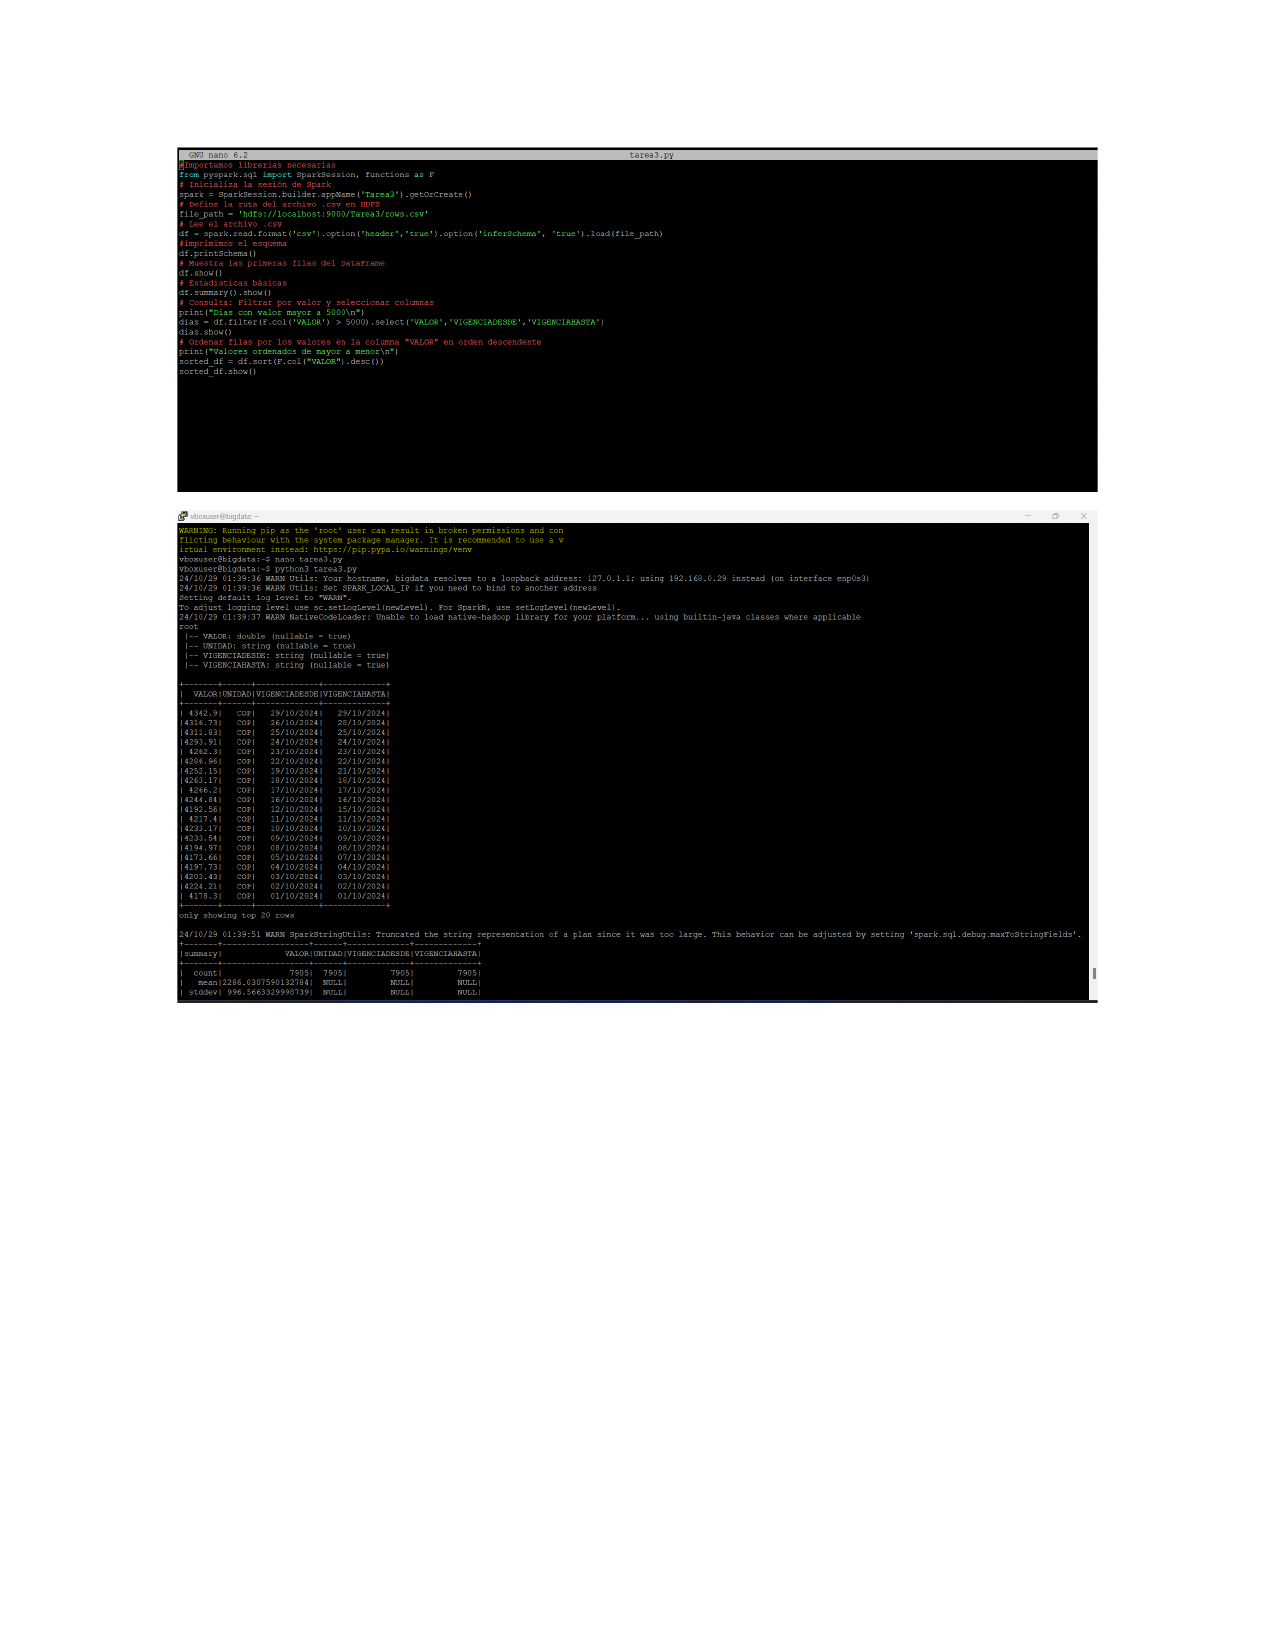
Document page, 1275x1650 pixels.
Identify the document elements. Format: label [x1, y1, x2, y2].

picture [177, 147, 1098, 492]
picture [177, 510, 1098, 1003]
